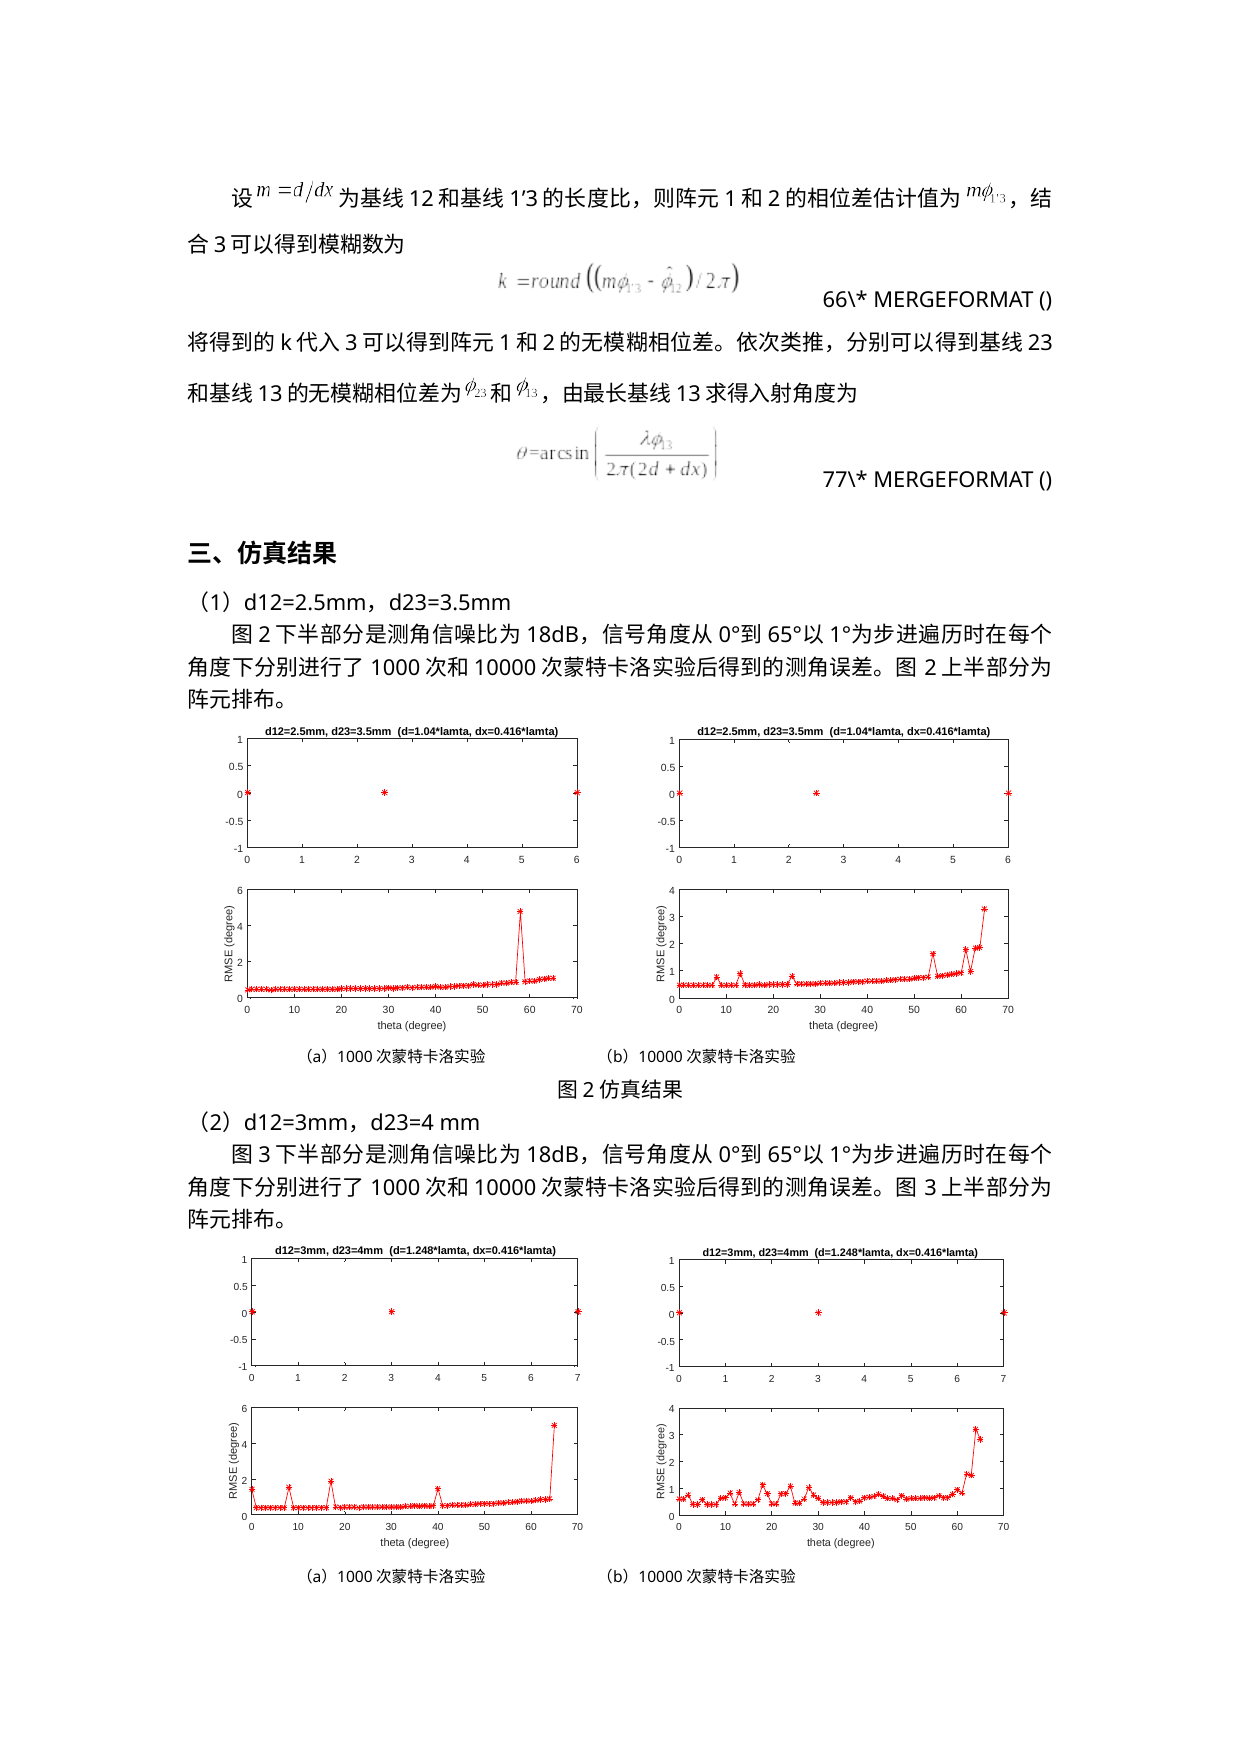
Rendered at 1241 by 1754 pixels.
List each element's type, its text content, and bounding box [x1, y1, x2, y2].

text 图3下半部分是测角信噪比为18dB，信号角度从0°到65°以1°为步进遍历时在每个角度下分别进行了1000次和10000次蒙特卡洛实验后得到的测角误差。图3上半部分为阵元排布。 [187, 1137, 1053, 1234]
text 图2 仿真结果 [187, 1072, 1053, 1104]
text （1）d12=2.5mm，d23=3.5mm [187, 584, 1053, 617]
text 将得到的k代入可以得到阵元1和2的无模糊相位差。依次类推，分别可以得到基线23和基线13的无模糊相位差为和，由最长基线13求得入射角度为 [187, 324, 1053, 422]
text 三、仿真结果 [187, 519, 1053, 584]
text （a）1000次蒙特卡洛实验 （b）10000次蒙特卡洛实验 [187, 1559, 1053, 1592]
text （2）d12=3mm，d23=4 mm [187, 1104, 1053, 1137]
text （a）1000次蒙特卡洛实验 （b）10000次蒙特卡洛实验 [187, 1039, 1053, 1072]
text 设为基线12和基线1’3的长度比，则阵元1和2的相位差估计值为，结合可以得到模糊数为 [187, 162, 1053, 259]
text 图2下半部分是测角信噪比为18dB，信号角度从0°到65°以1°为步进遍历时在每个角度下分别进行了1000次和10000次蒙特卡洛实验后得到的测角误差。图2上半部分为阵元排布。 [187, 617, 1053, 714]
